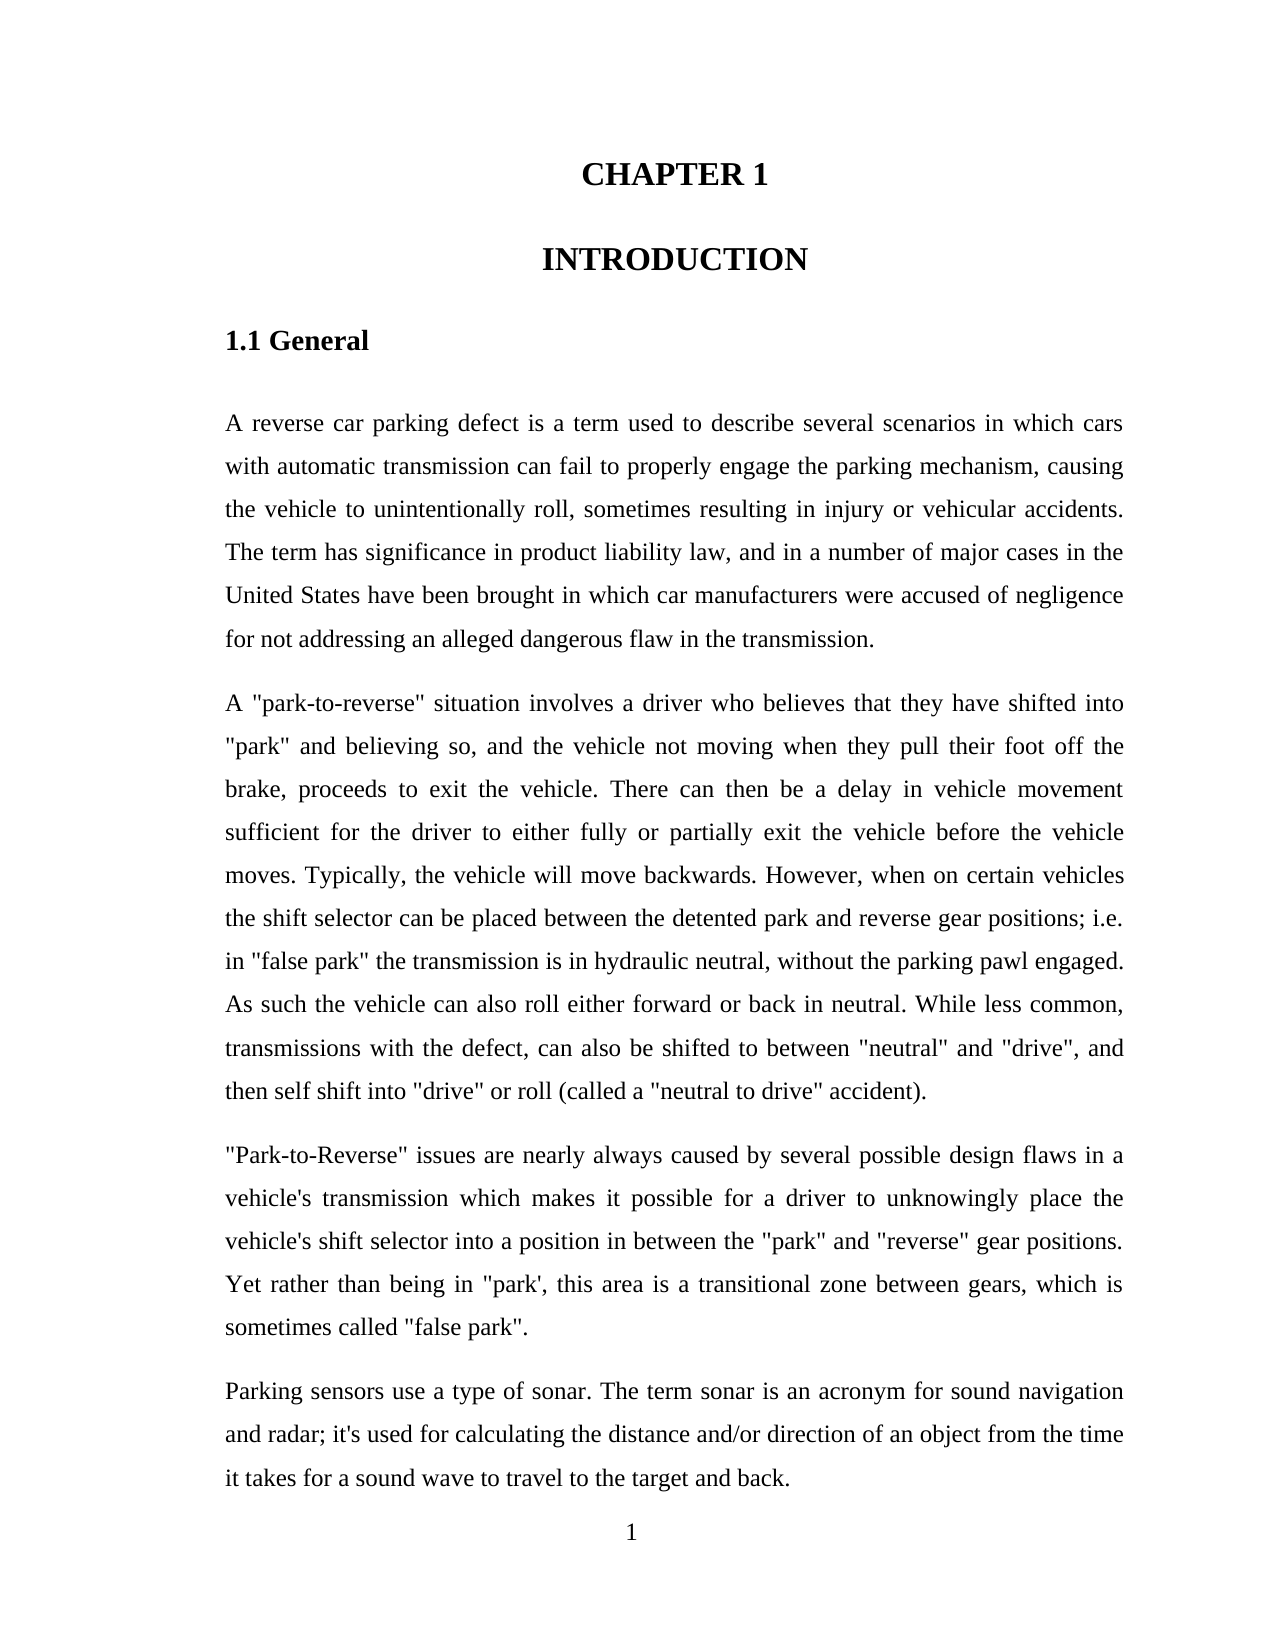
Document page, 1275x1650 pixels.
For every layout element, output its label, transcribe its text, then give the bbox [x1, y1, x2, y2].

subtitle INTRODUCTION [225, 239, 1125, 277]
subtitle CHAPTER 1 [225, 154, 1125, 192]
text A "park-to-reverse" situation involves a driver who believes that they have shifted into "park" and believing so, and the vehicle not moving when they pull their foot off the brake, proceeds to exit the vehicle. There can then be a delay in vehicle movement sufficient for the driver to either fully or partially exit the vehicle before the vehicle moves. Typically, the vehicle will move backwards. However, when on certain vehicles the shift selector can be placed between the detented park and reverse gear positions; i.e. in "false park" the transmission is in hydraulic neutral, without the parking pawl engaged. As such the vehicle can also roll either forward or back in neutral. While less common, transmissions with the defect, can also be shifted to between "neutral" and "drive", and then self shift into "drive" or roll (called a "neutral to drive" accident). [225, 688, 1125, 1104]
text A reverse car parking defect is a term used to describe several scenarios in which cars with automatic transmission can fail to properly engage the parking mechanism, causing the vehicle to unintentionally roll, sometimes resulting in injury or vehicular accidents. The term has significance in product liability law, and in a number of major cases in the United States have been brought in which car manufacturers were accused of negligence for not addressing an alleged dangerous flaw in the transmission. [225, 408, 1125, 652]
text Parking sensors use a type of sonar. The term sonar is an acronym for sound navigation and radar; it's used for calculating the distance and/or direction of an object from the time it takes for a sound wave to travel to the target and back. [225, 1376, 1125, 1491]
subtitle 1.1 General [225, 323, 1125, 357]
text "Park-to-Reverse" issues are nearly always caused by several possible design flaws in a vehicle's transmission which makes it possible for a driver to unknowingly place the vehicle's shift selector into a position in between the "park" and "reverse" gear positions. Yet rather than being in "park', this area is a transitional zone between gears, which is sometimes called "false park". [225, 1140, 1125, 1341]
